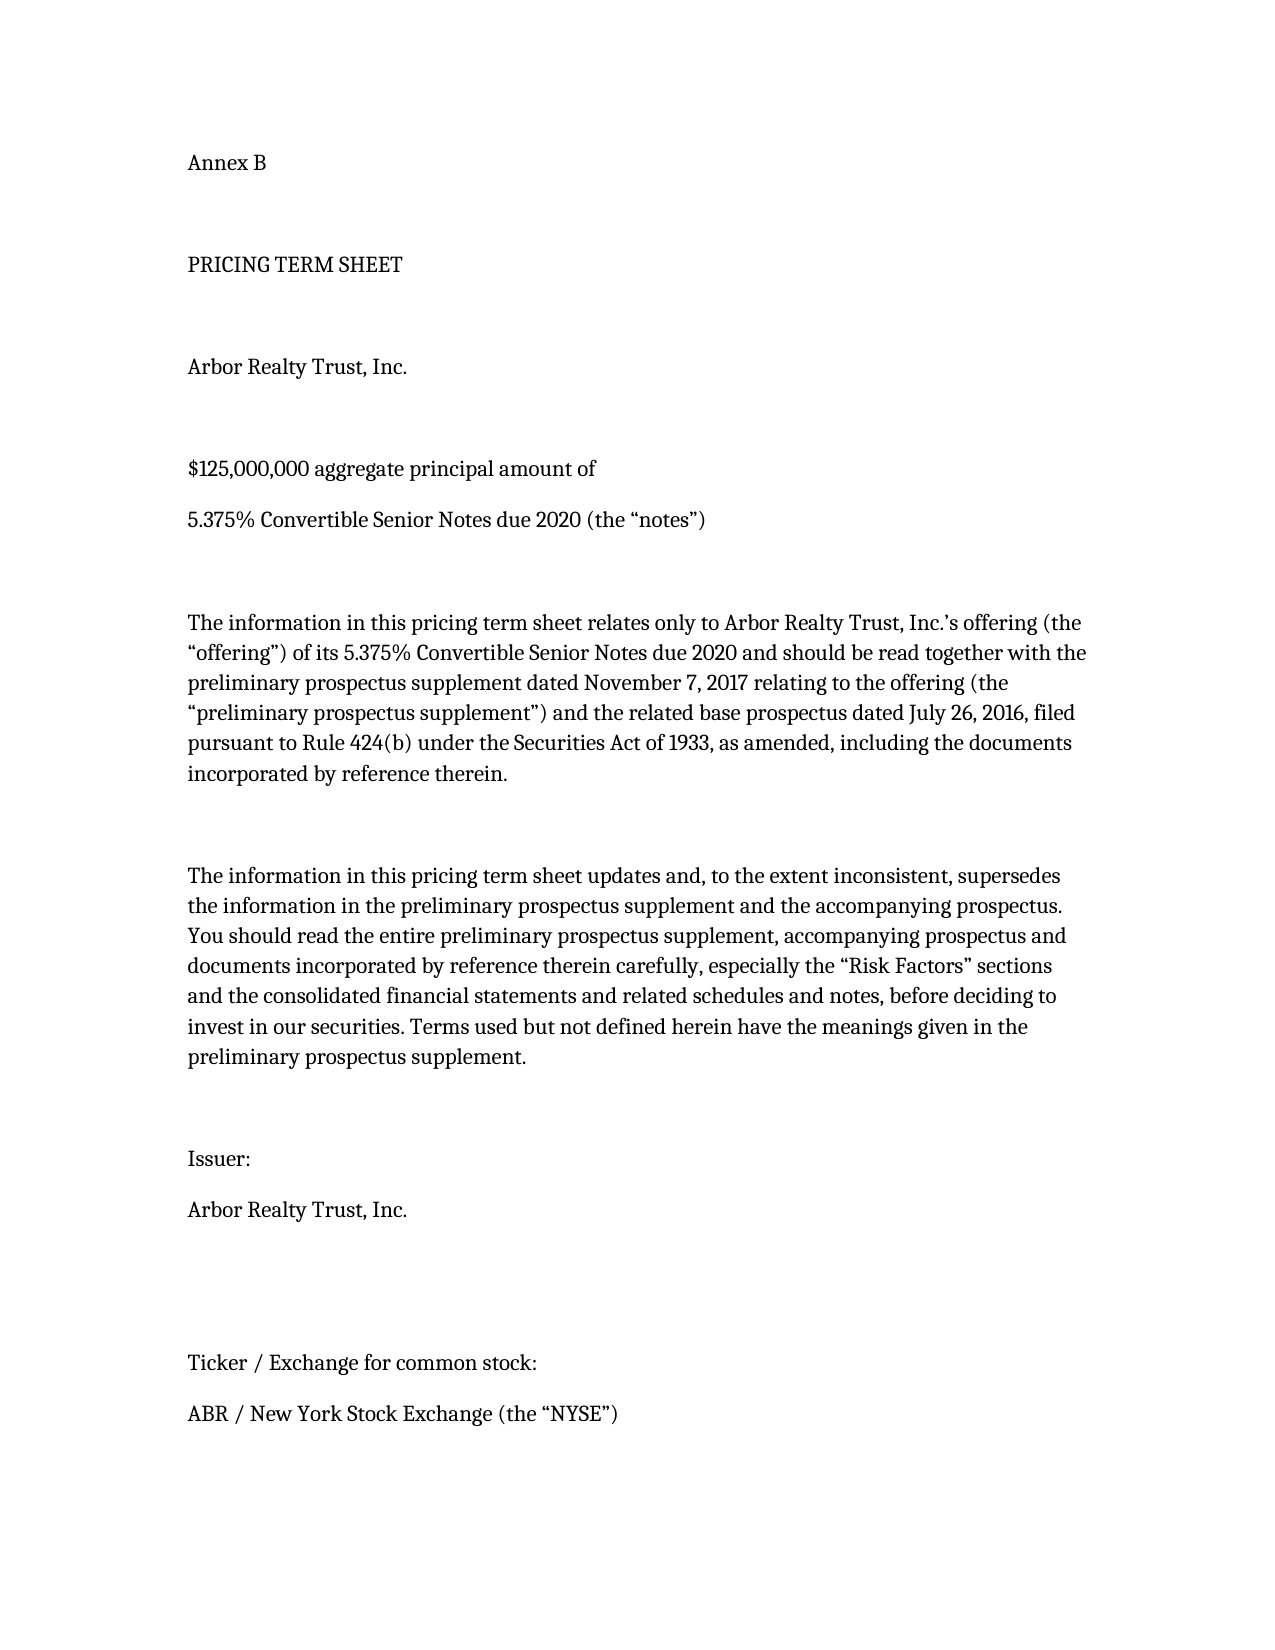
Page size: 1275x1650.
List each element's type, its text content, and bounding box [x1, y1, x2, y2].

text Arbor Realty Trust, Inc. [187, 1197, 1087, 1223]
text The information in this pricing term sheet updates and, to the extent inconsistent, supersedes the information in the preliminary prospectus supplement and the accompanying prospectus. You should read the entire preliminary prospectus supplement, accompanying prospectus and documents incorporated by reference therein carefully, especially the “Risk Factors” sections and the consolidated financial statements and related schedules and notes, before deciding to invest in our securities. Terms used but not defined herein have the meanings given in the preliminary prospectus supplement. [187, 862, 1087, 1070]
text 5.375% Convertible Senior Notes due 2020 (the “notes”) [187, 507, 1087, 534]
text The information in this pricing term sheet relates only to Arbor Realty Trust, Inc.’s offering (the “offering”) of its 5.375% Convertible Senior Notes due 2020 and should be read together with the preliminary prospectus supplement dated November 7, 2017 relating to the offering (the “preliminary prospectus supplement”) and the related base prospectus dated July 26, 2016, filed pursuant to Rule 424(b) under the Securities Act of 1933, as amended, including the documents incorporated by reference therein. [187, 609, 1087, 787]
text Issuer: [187, 1146, 1087, 1172]
text Ticker / Exchange for common stock: [187, 1350, 1087, 1376]
text PRICING TERM SHEET [187, 252, 1087, 278]
text ABR / New York Stock Exchange (the “NYSE”) [187, 1401, 1087, 1427]
text $125,000,000 aggregate principal amount of [187, 456, 1087, 483]
text Annex B [187, 150, 1087, 176]
text Arbor Realty Trust, Inc. [187, 354, 1087, 381]
